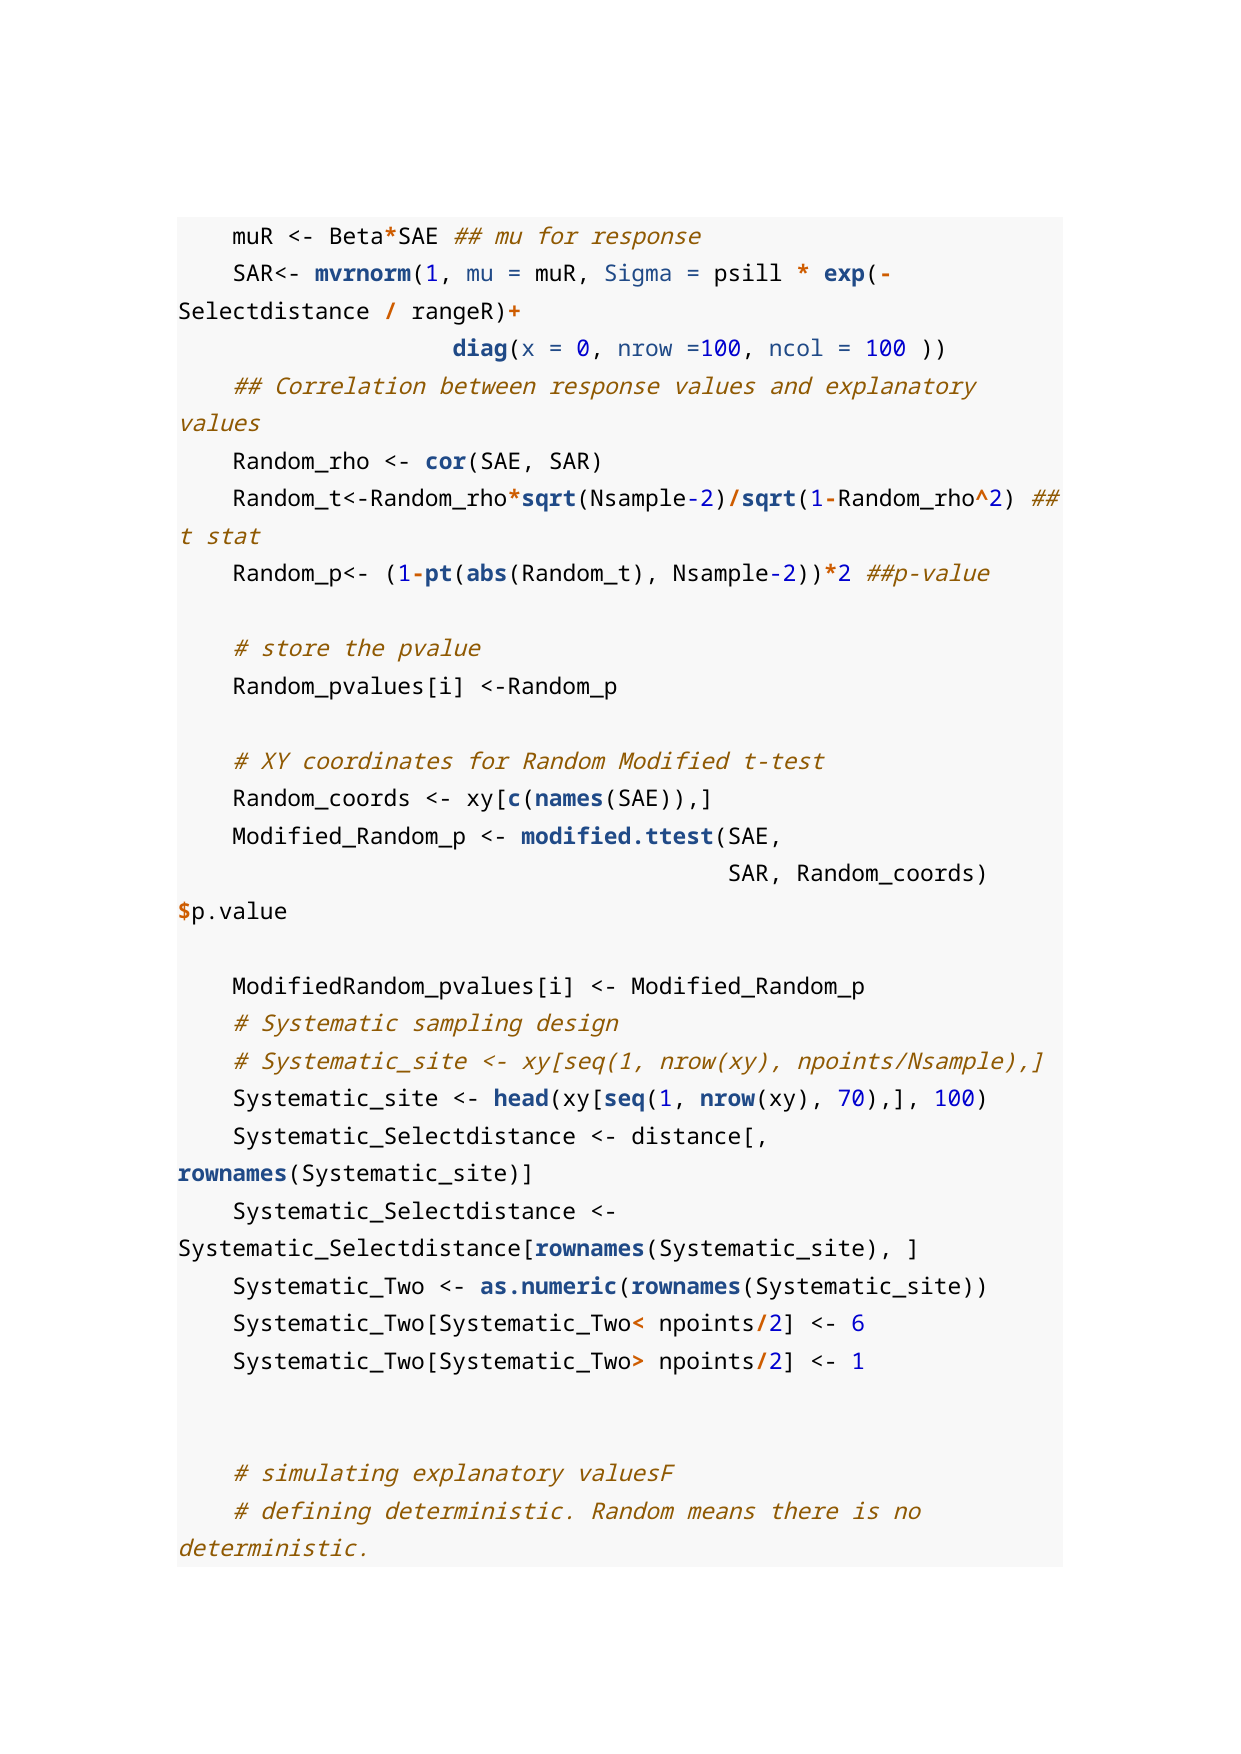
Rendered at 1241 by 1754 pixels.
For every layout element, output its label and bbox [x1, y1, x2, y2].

text [177, 217, 1063, 1567]
